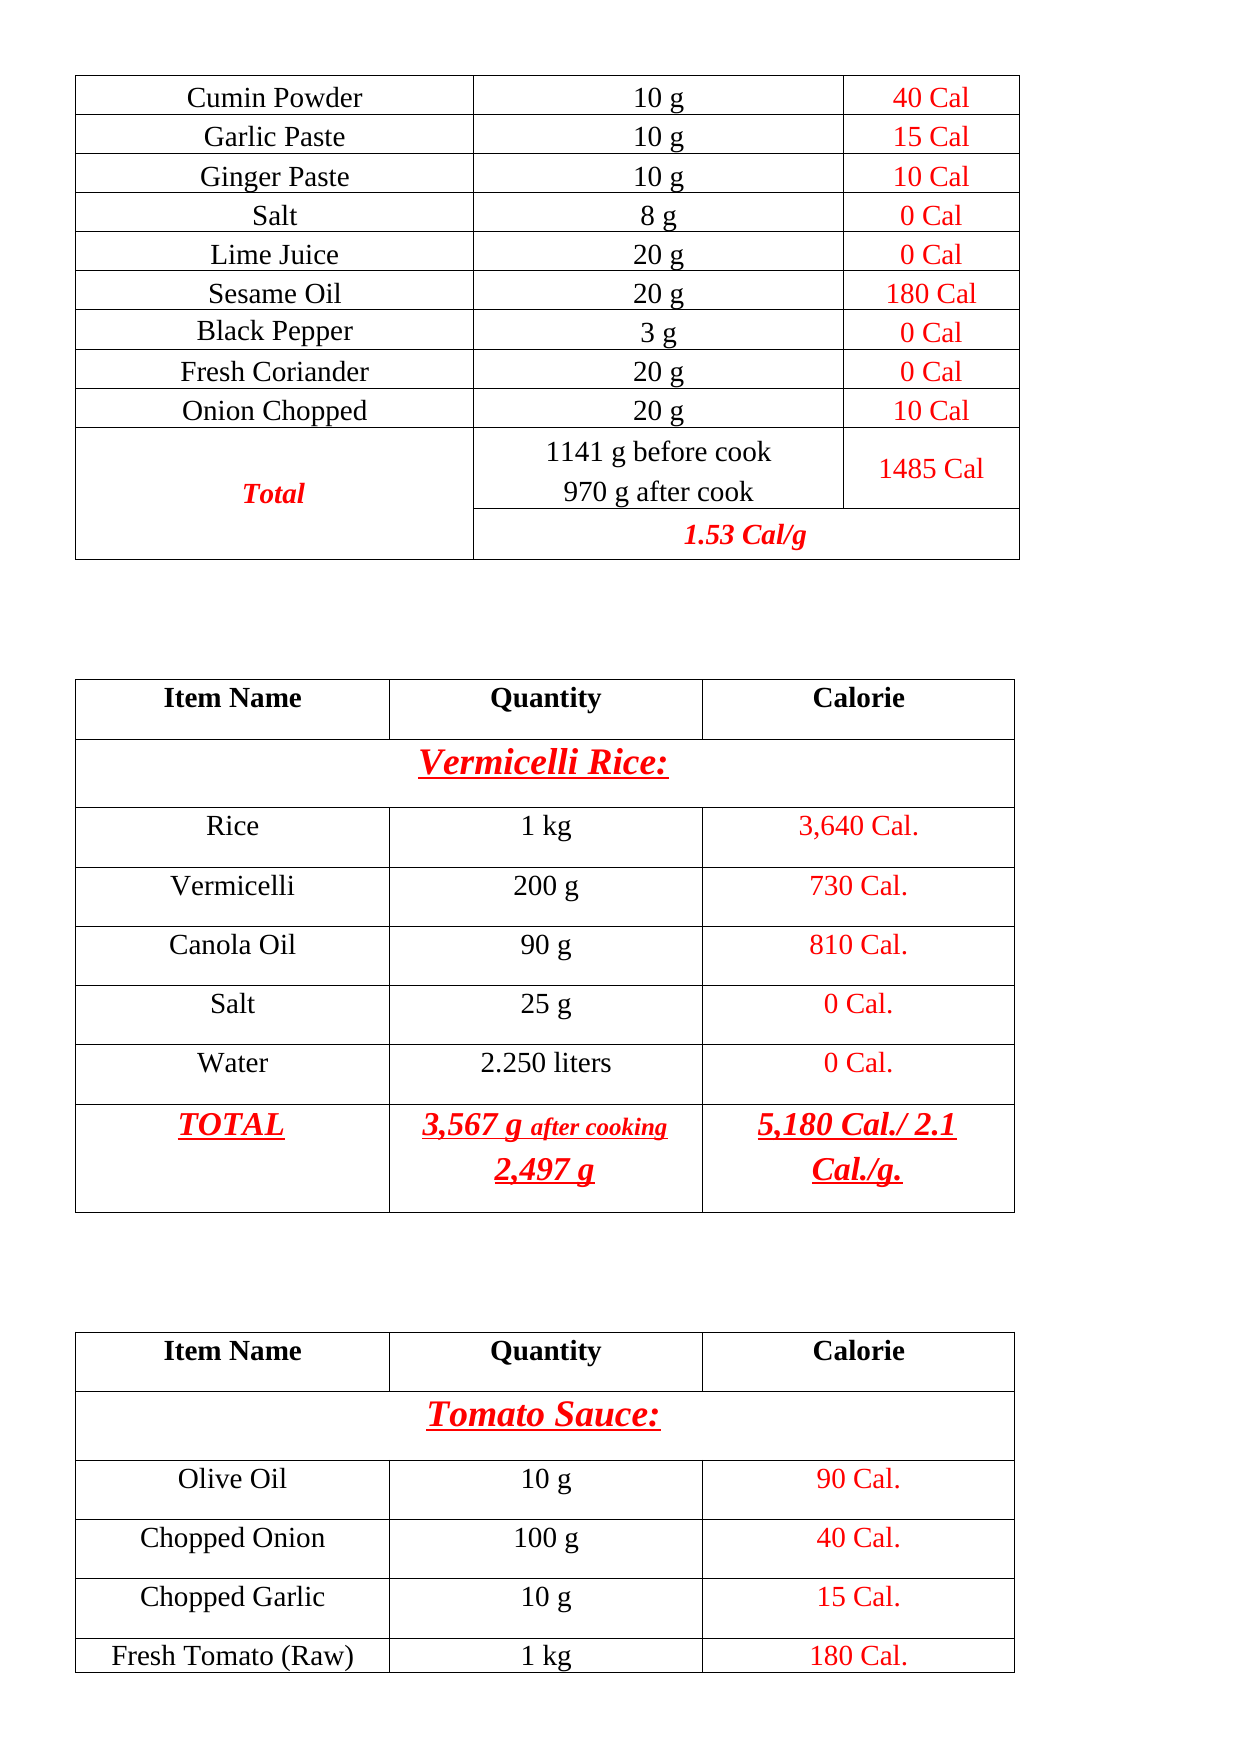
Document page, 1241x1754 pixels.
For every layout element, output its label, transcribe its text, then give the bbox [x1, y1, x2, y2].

table_cell 810 Cal. [703, 927, 1014, 985]
table_cell 0 Cal. [703, 1045, 1014, 1104]
table_cell 2.250 liters [390, 1045, 702, 1104]
table_cell 15 Cal [844, 115, 1019, 153]
table_cell 3,640 Cal. [703, 808, 1014, 867]
table_cell 20 g [474, 232, 843, 270]
table_cell Salt [76, 986, 389, 1044]
table_header Calorie [703, 680, 1014, 738]
table_cell 20 g [474, 271, 843, 309]
table_cell 0 Cal [844, 310, 1019, 348]
table_cell 1 kg [390, 808, 702, 867]
table_cell Black Pepper [76, 310, 473, 348]
table_header Item Name [76, 680, 389, 738]
table_cell 10 Cal [844, 154, 1019, 192]
table_cell 10 Cal [844, 389, 1019, 427]
table_cell 0 Cal [844, 232, 1019, 270]
table_cell 25 g [390, 986, 702, 1044]
table_cell TOTAL [76, 1105, 389, 1212]
table_cell Rice [76, 808, 389, 867]
table_cell 1141 g before cook [474, 428, 843, 467]
table_cell Fresh Tomato (Raw) [76, 1639, 389, 1672]
table_cell 1.53 Cal/g [474, 509, 1019, 559]
table_cell Sesame Oil [76, 271, 473, 309]
table_cell 10 g [474, 76, 843, 114]
table_cell 40 Cal [844, 76, 1019, 114]
table_cell 40 Cal. [703, 1520, 1014, 1578]
table_cell 10 g [390, 1579, 702, 1637]
table_cell Canola Oil [76, 927, 389, 985]
table_cell Onion Chopped [76, 389, 473, 427]
table_cell Garlic Paste [76, 115, 473, 153]
table_cell 1 kg [390, 1639, 702, 1672]
table_cell Water [76, 1045, 389, 1104]
table_cell 0 Cal [844, 350, 1019, 387]
table_cell 5,180 Cal./ 2.1 Cal./g. [703, 1105, 1014, 1212]
table_cell 15 Cal. [703, 1579, 1014, 1637]
table_cell 970 g after cook [474, 467, 843, 508]
table_cell Tomato Sauce: [76, 1392, 1014, 1460]
table_cell 3,567 g after cooking 2,497 g [390, 1105, 702, 1212]
table_header Quantity [390, 1333, 702, 1391]
table_cell Cumin Powder [76, 76, 473, 114]
table_cell Vermicelli Rice: [76, 740, 1014, 807]
table_cell 200 g [390, 868, 702, 926]
table_cell Total [76, 428, 473, 559]
table_cell 20 g [474, 350, 843, 387]
table_cell Chopped Onion [76, 1520, 389, 1578]
table_cell 20 g [474, 389, 843, 427]
table_cell 180 Cal. [703, 1639, 1014, 1672]
table_cell 0 Cal [844, 193, 1019, 231]
table_cell 10 g [474, 154, 843, 192]
table_header Item Name [76, 1333, 389, 1391]
table_cell 100 g [390, 1520, 702, 1578]
table_cell 8 g [474, 193, 843, 231]
table_cell Chopped Garlic [76, 1579, 389, 1637]
table_header Quantity [390, 680, 702, 738]
table_cell 730 Cal. [703, 868, 1014, 926]
table_cell Fresh Coriander [76, 350, 473, 387]
table_cell 10 g [390, 1461, 702, 1519]
table_cell 0 Cal. [703, 986, 1014, 1044]
table_cell 90 g [390, 927, 702, 985]
table_cell Lime Juice [76, 232, 473, 270]
table_cell 3 g [474, 310, 843, 348]
table_cell Salt [76, 193, 473, 231]
table_cell 1485 Cal [844, 428, 1019, 508]
table_cell 10 g [474, 115, 843, 153]
table_header Calorie [703, 1333, 1014, 1391]
table_cell Vermicelli [76, 868, 389, 926]
table_cell Olive Oil [76, 1461, 389, 1519]
table_cell 180 Cal [844, 271, 1019, 309]
table_cell Ginger Paste [76, 154, 473, 192]
table_cell 90 Cal. [703, 1461, 1014, 1519]
